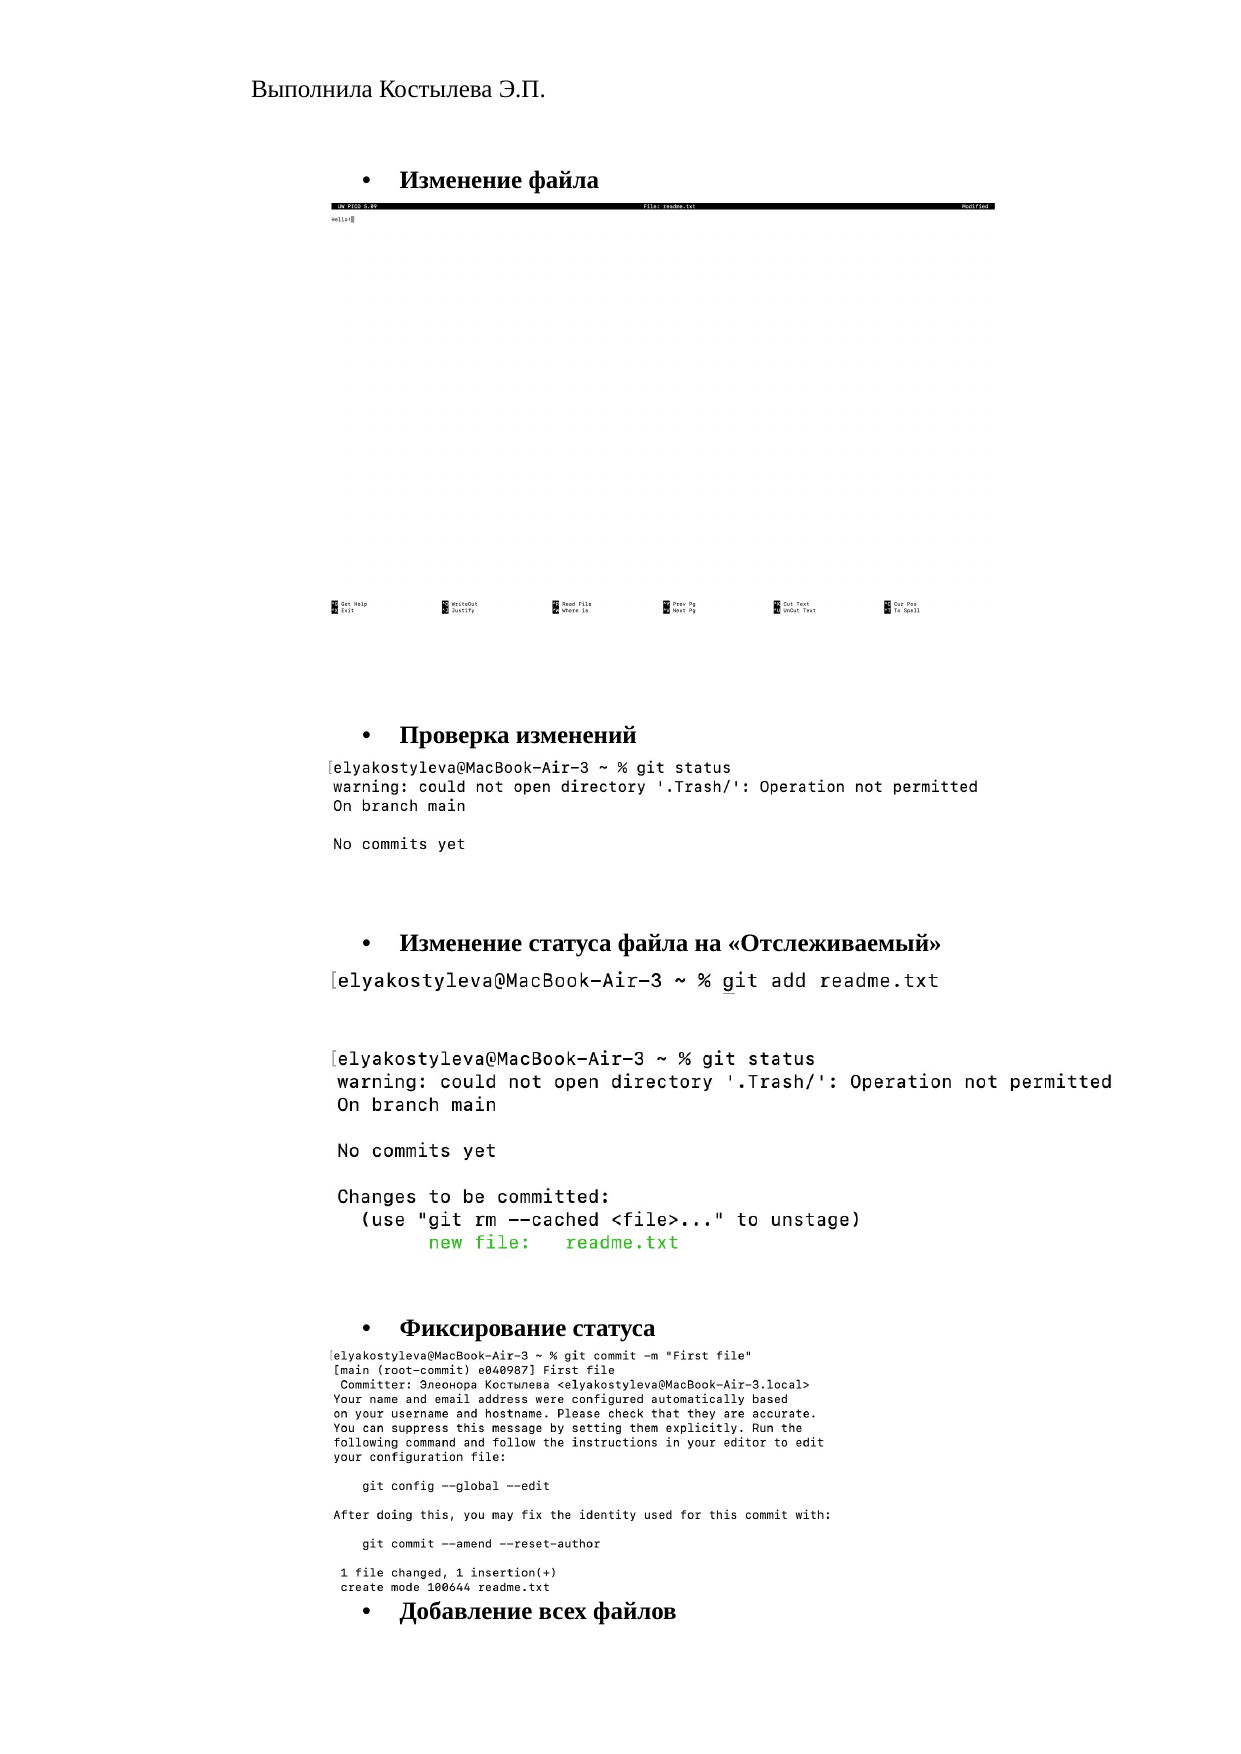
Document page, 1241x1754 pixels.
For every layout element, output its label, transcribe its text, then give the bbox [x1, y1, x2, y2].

list Фиксирование статуса [362, 1313, 1153, 1342]
picture [329, 202, 998, 621]
list Проверка изменений [362, 719, 1153, 748]
list Изменение файла [362, 165, 1153, 194]
list Добавление всех файлов [362, 1596, 1153, 1625]
list Изменение статуса файла на «Отслеживаемый» [362, 928, 1153, 957]
picture [329, 1350, 854, 1594]
picture [332, 1048, 1208, 1258]
picture [326, 757, 1055, 872]
picture [330, 969, 1018, 994]
